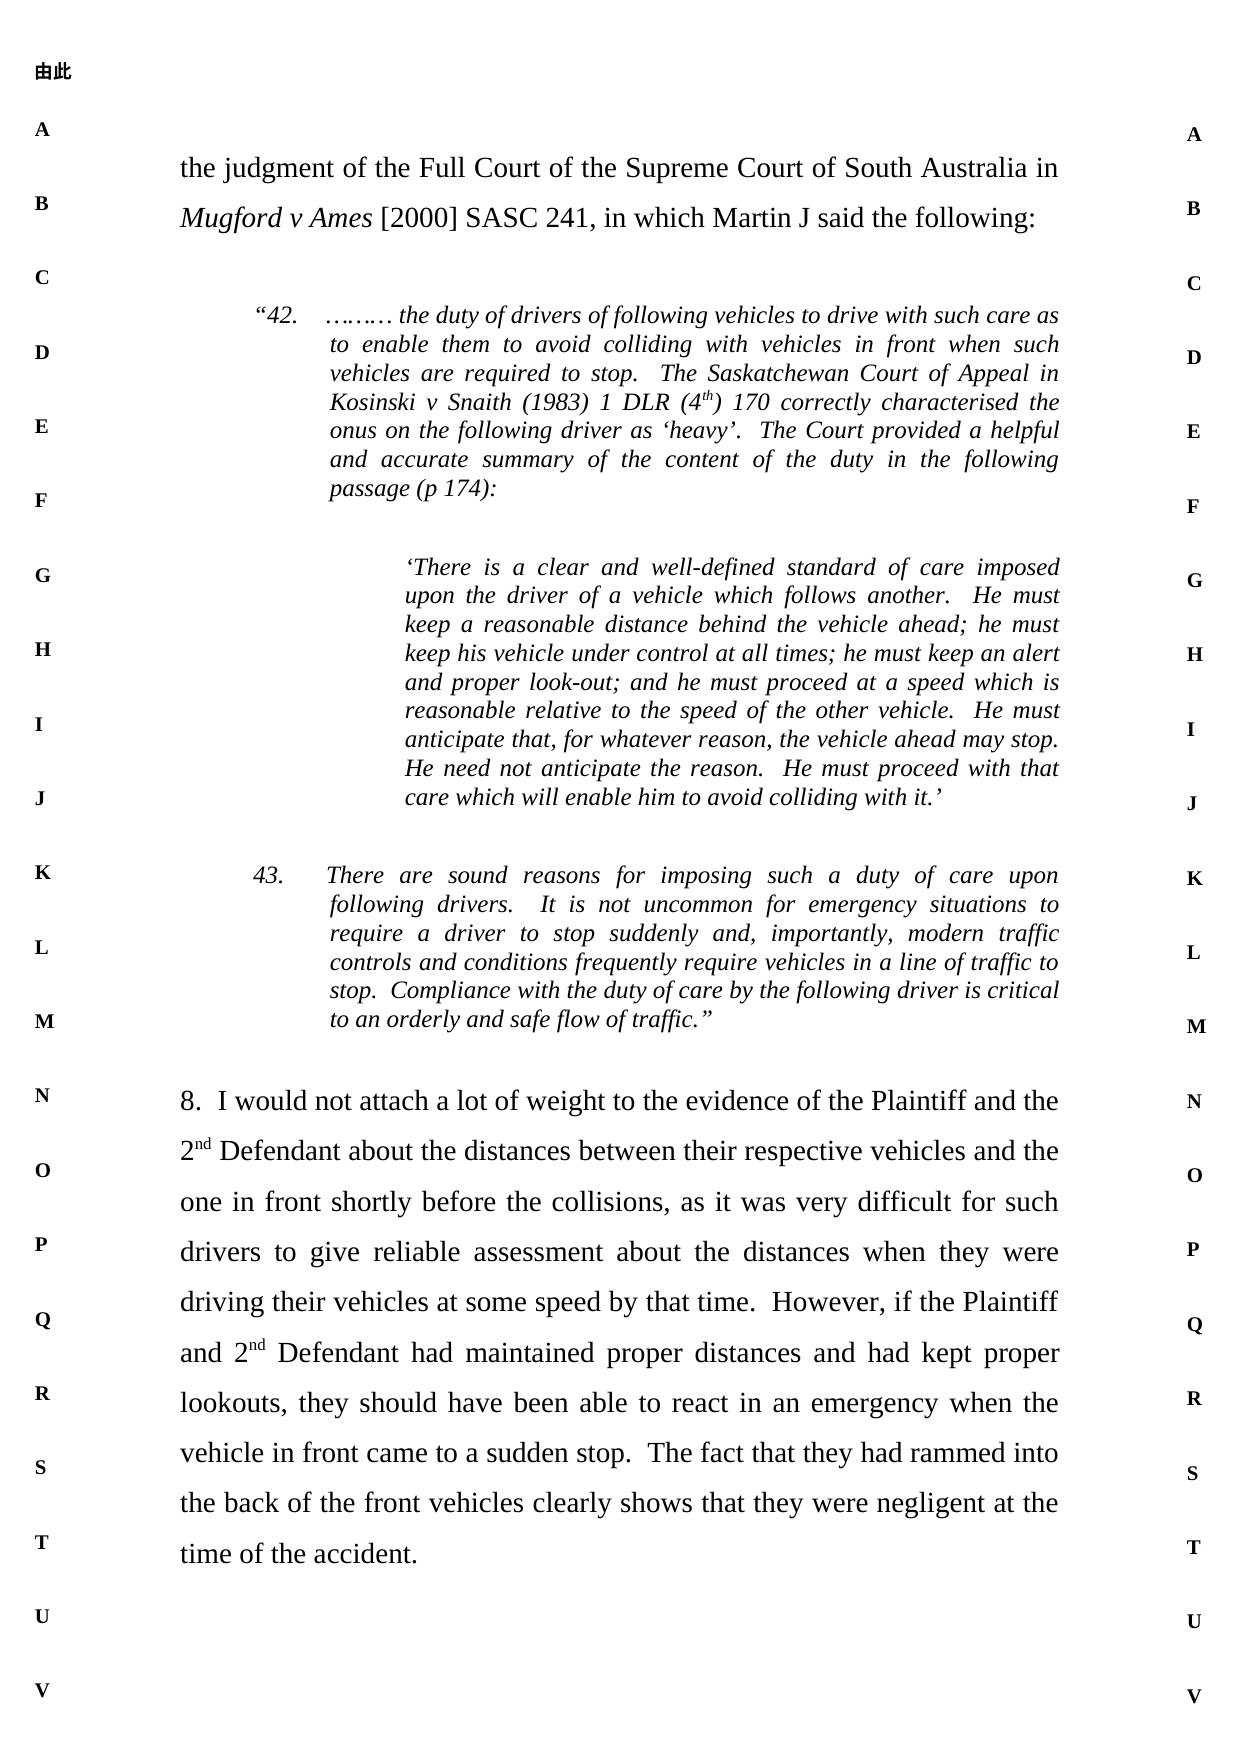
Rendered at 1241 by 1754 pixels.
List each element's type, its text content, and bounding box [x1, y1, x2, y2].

list ‘There is a clear and well-defined standard of care imposed upon the driver of a vehicle which follows another. He must keep a reasonable distance behind the vehicle ahead; he must keep his vehicle under control at all times; he must keep an alert and proper look-out; and he must proceed at a speed which is reasonable relative to the speed of the other vehicle. He must anticipate that, for whatever reason, the vehicle ahead may stop. He need not anticipate the reason. He must proceed with that care which will enable him to avoid colliding with it.’ [404, 552, 1060, 811]
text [180, 150, 1060, 234]
text I would not attach a lot of weight to the evidence of the Plaintiff and the 2nd Defendant about the distances between their respective vehicles and the one in front shortly before the collisions, as it was very difficult for such drivers to give reliable assessment about the distances when they were driving their vehicles at some speed by that time. However, if the Plaintiff and 2nd Defendant had maintained proper distances and had kept proper lookouts, they should have been able to react in an emergency when the vehicle in front came to a sudden stop. The fact that they had rammed into the back of the front vehicles clearly shows that they were negligent at the time of the accident. [180, 1083, 1060, 1569]
list “42. ……… the duty of drivers of following vehicles to drive with such care as to enable them to avoid colliding with vehicles in front when such vehicles are required to stop. The Saskatchewan Court of Appeal in Kosinski v Snaith (1983) 1 DLR (4th) 170 correctly characterised the onus on the following driver as ‘heavy’. The Court provided a helpful and accurate summary of the content of the duty in the following passage (p 174): [253, 301, 1060, 502]
list There are sound reasons for imposing such a duty of care upon following drivers. It is not uncommon for emergency situations to require a driver to stop suddenly and, importantly, modern traffic controls and conditions frequently require vehicles in a line of traffic to stop. Compliance with the duty of care by the following driver is critical to an orderly and safe flow of traffic.” [253, 861, 1060, 1033]
